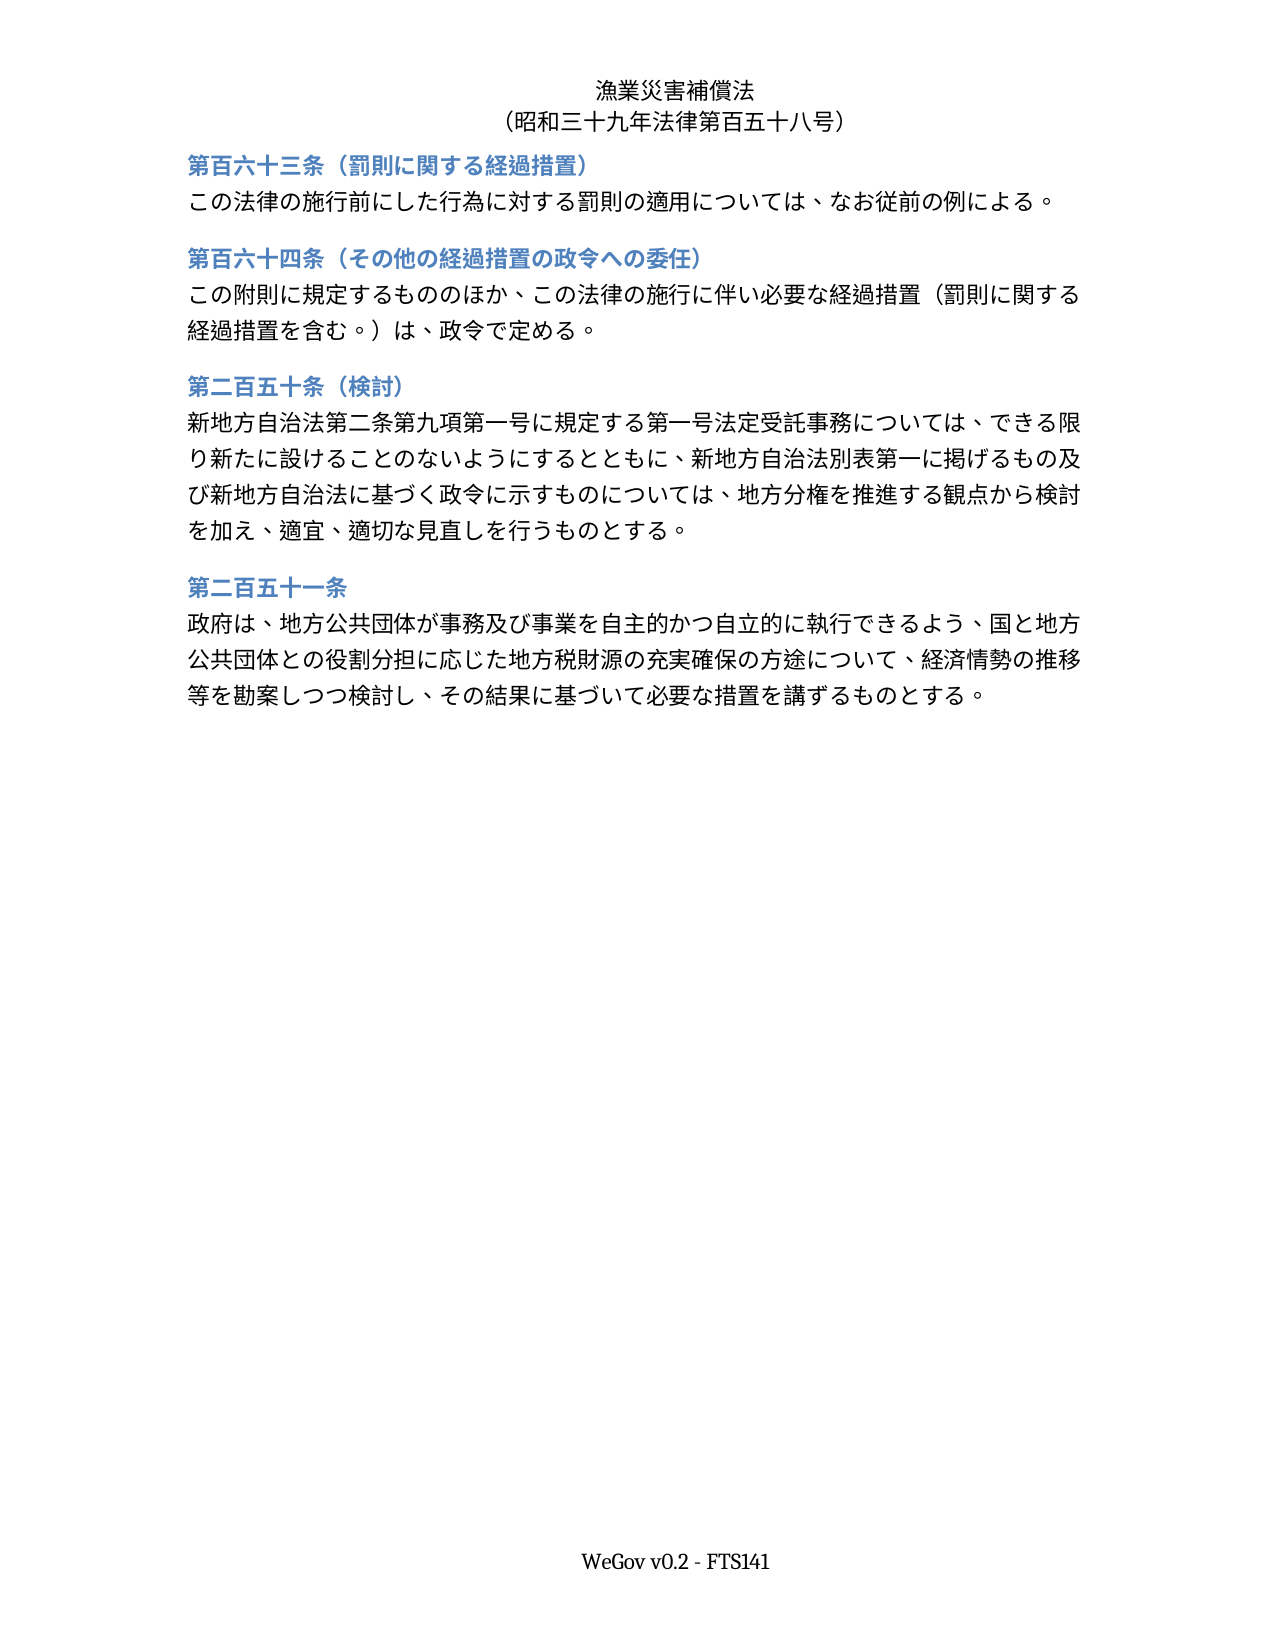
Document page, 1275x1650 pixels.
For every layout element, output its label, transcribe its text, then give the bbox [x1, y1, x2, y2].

subtitle 第二百五十条（検討） [187, 371, 1087, 403]
subtitle 第二百五十一条 [187, 572, 1087, 603]
subtitle 第百六十四条（その他の経過措置の政令への委任） [187, 243, 1087, 274]
text 新地方自治法第二条第九項第一号に規定する第一号法定受託事務については、できる限り新たに設けることのないようにするとともに、新地方自治法別表第一に掲げるもの及び新地方自治法に基づく政令に示すものについては、地方分権を推進する観点から検討を加え、適宜、適切な見直しを行うものとする。 [187, 407, 1087, 546]
text この法律の施行前にした行為に対する罰則の適用については、なお従前の例による。 [187, 186, 1087, 217]
subtitle 第百六十三条（罰則に関する経過措置） [187, 150, 1087, 181]
text 政府は、地方公共団体が事務及び事業を自主的かつ自立的に執行できるよう、国と地方公共団体との役割分担に応じた地方税財源の充実確保の方途について、経済情勢の推移等を勘案しつつ検討し、その結果に基づいて必要な措置を講ずるものとする。 [187, 608, 1087, 711]
text この附則に規定するもののほか、この法律の施行に伴い必要な経過措置（罰則に関する経過措置を含む。）は、政令で定める。 [187, 279, 1087, 346]
